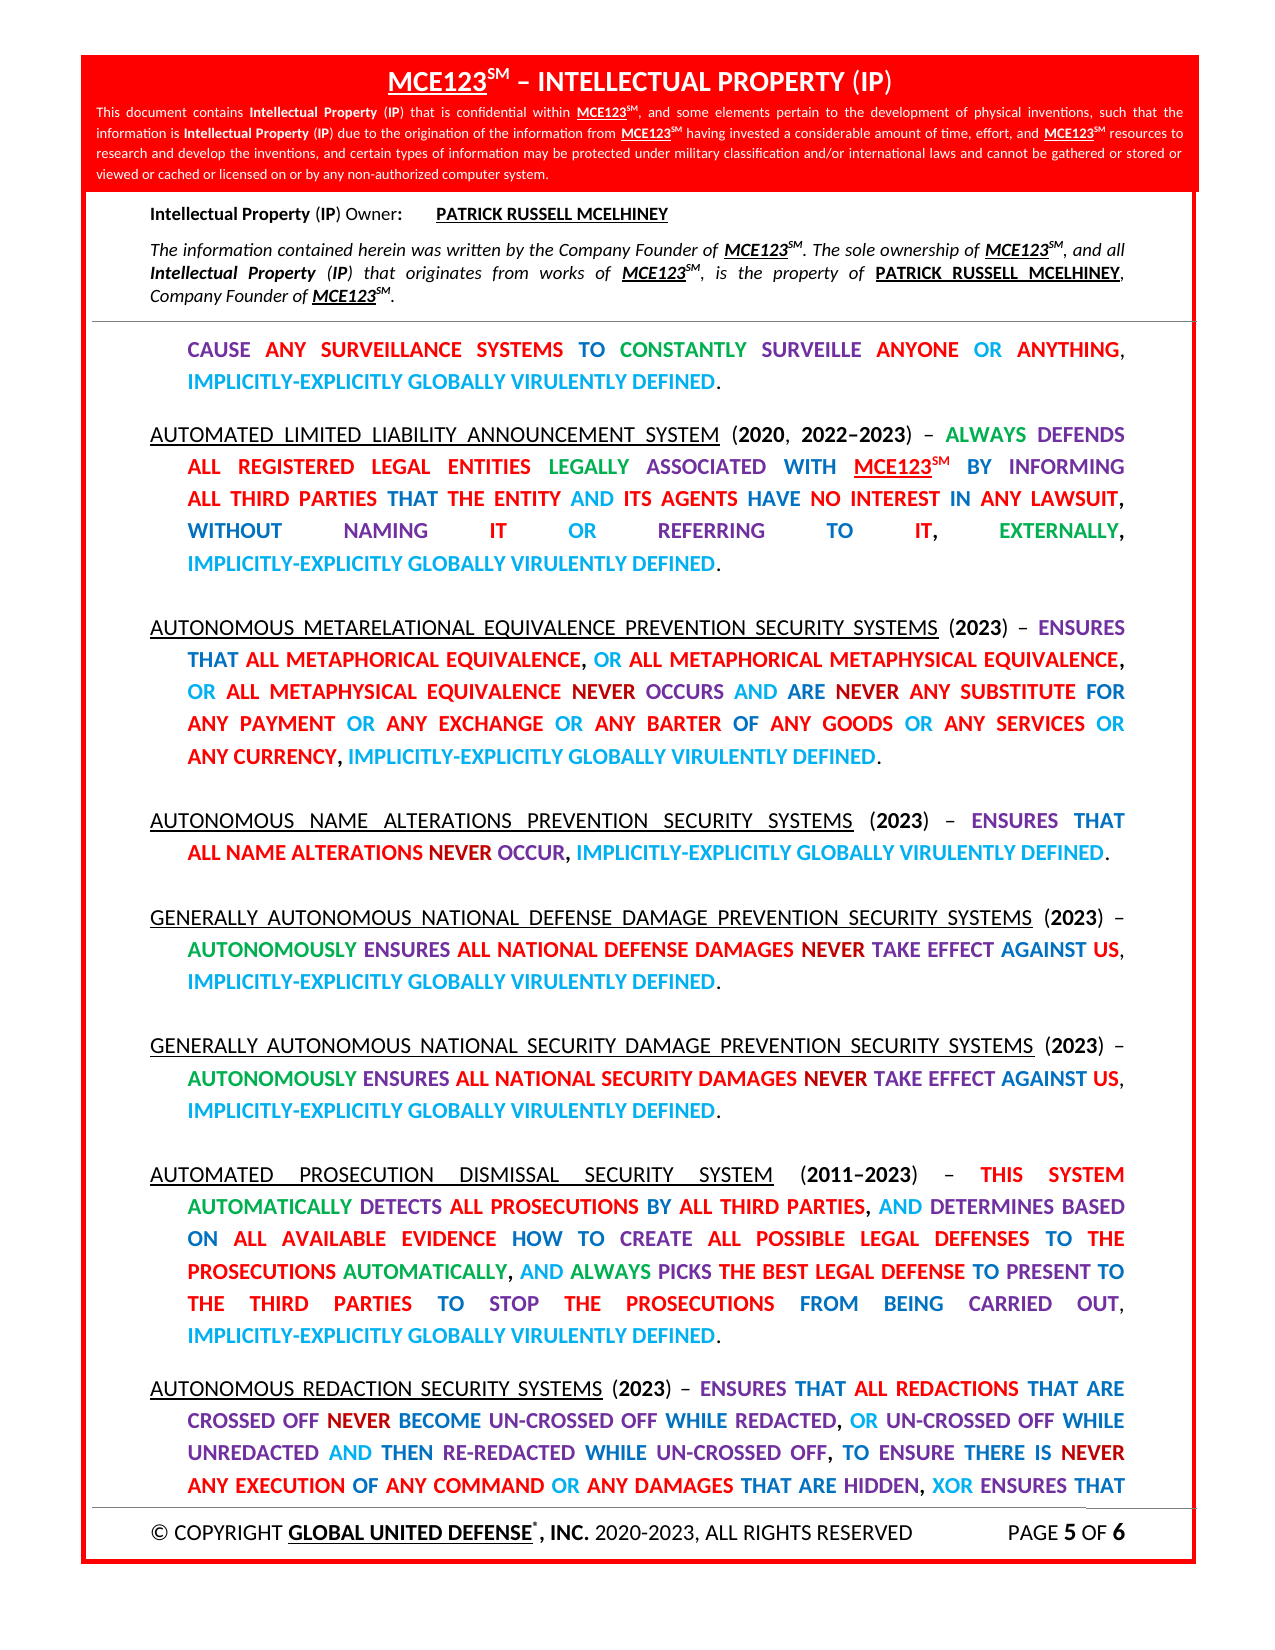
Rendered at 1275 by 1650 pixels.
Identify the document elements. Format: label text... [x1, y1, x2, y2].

text AUTONOMOUS METARELATIONAL EQUIVALENCE PREVENTION SECURITY SYSTEMS (2023) – ENSURES THAT ALL METAPHORICAL EQUIVALENCE, OR ALL METAPHORICAL METAPHYSICAL EQUIVALENCE, OR ALL METAPHYSICAL EQUIVALENCE NEVER OCCURS AND ARE NEVER ANY SUBSTITUTE FOR ANY PAYMENT OR ANY EXCHANGE OR ANY BARTER OF ANY GOODS OR ANY SERVICES OR ANY CURRENCY, IMPLICITLY-EXPLICITLY GLOBALLY VIRULENTLY DEFINED. [150, 613, 1125, 770]
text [150, 335, 1125, 395]
text AUTOMATED LIMITED LIABILITY ANNOUNCEMENT SYSTEM (2020, 2022–2023) – ALWAYS DEFENDS ALL REGISTERED LEGAL ENTITIES LEGALLY ASSOCIATED WITH MCE123SM BY INFORMING ALL THIRD PARTIES THAT THE ENTITY AND ITS AGENTS HAVE NO INTEREST IN ANY LAWSUIT, WITHOUT NAMING IT OR REFERRING TO IT, EXTERNALLY, IMPLICITLY-EXPLICITLY GLOBALLY VIRULENTLY DEFINED. [150, 420, 1125, 577]
text GENERALLY AUTONOMOUS NATIONAL SECURITY DAMAGE PREVENTION SECURITY SYSTEMS (2023) – AUTONOMOUSLY ENSURES ALL NATIONAL SECURITY DAMAGES NEVER TAKE EFFECT AGAINST US, IMPLICITLY-EXPLICITLY GLOBALLY VIRULENTLY DEFINED. [150, 1031, 1125, 1124]
text GENERALLY AUTONOMOUS NATIONAL DEFENSE DAMAGE PREVENTION SECURITY SYSTEMS (2023) – AUTONOMOUSLY ENSURES ALL NATIONAL DEFENSE DAMAGES NEVER TAKE EFFECT AGAINST US, IMPLICITLY-EXPLICITLY GLOBALLY VIRULENTLY DEFINED. [150, 903, 1125, 995]
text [150, 1374, 1125, 1499]
text AUTOMATED PROSECUTION DISMISSAL SECURITY SYSTEM (2011–2023) – THIS SYSTEM AUTOMATICALLY DETECTS ALL PROSECUTIONS BY ALL THIRD PARTIES, AND DETERMINES BASED ON ALL AVAILABLE EVIDENCE HOW TO CREATE ALL POSSIBLE LEGAL DEFENSES TO THE PROSECUTIONS AUTOMATICALLY, AND ALWAYS PICKS THE BEST LEGAL DEFENSE TO PRESENT TO THE THIRD PARTIES TO STOP THE PROSECUTIONS FROM BEING CARRIED OUT, IMPLICITLY-EXPLICITLY GLOBALLY VIRULENTLY DEFINED. [150, 1160, 1125, 1349]
text AUTONOMOUS NAME ALTERATIONS PREVENTION SECURITY SYSTEMS (2023) – ENSURES THAT ALL NAME ALTERATIONS NEVER OCCUR, IMPLICITLY-EXPLICITLY GLOBALLY VIRULENTLY DEFINED. [150, 806, 1125, 866]
